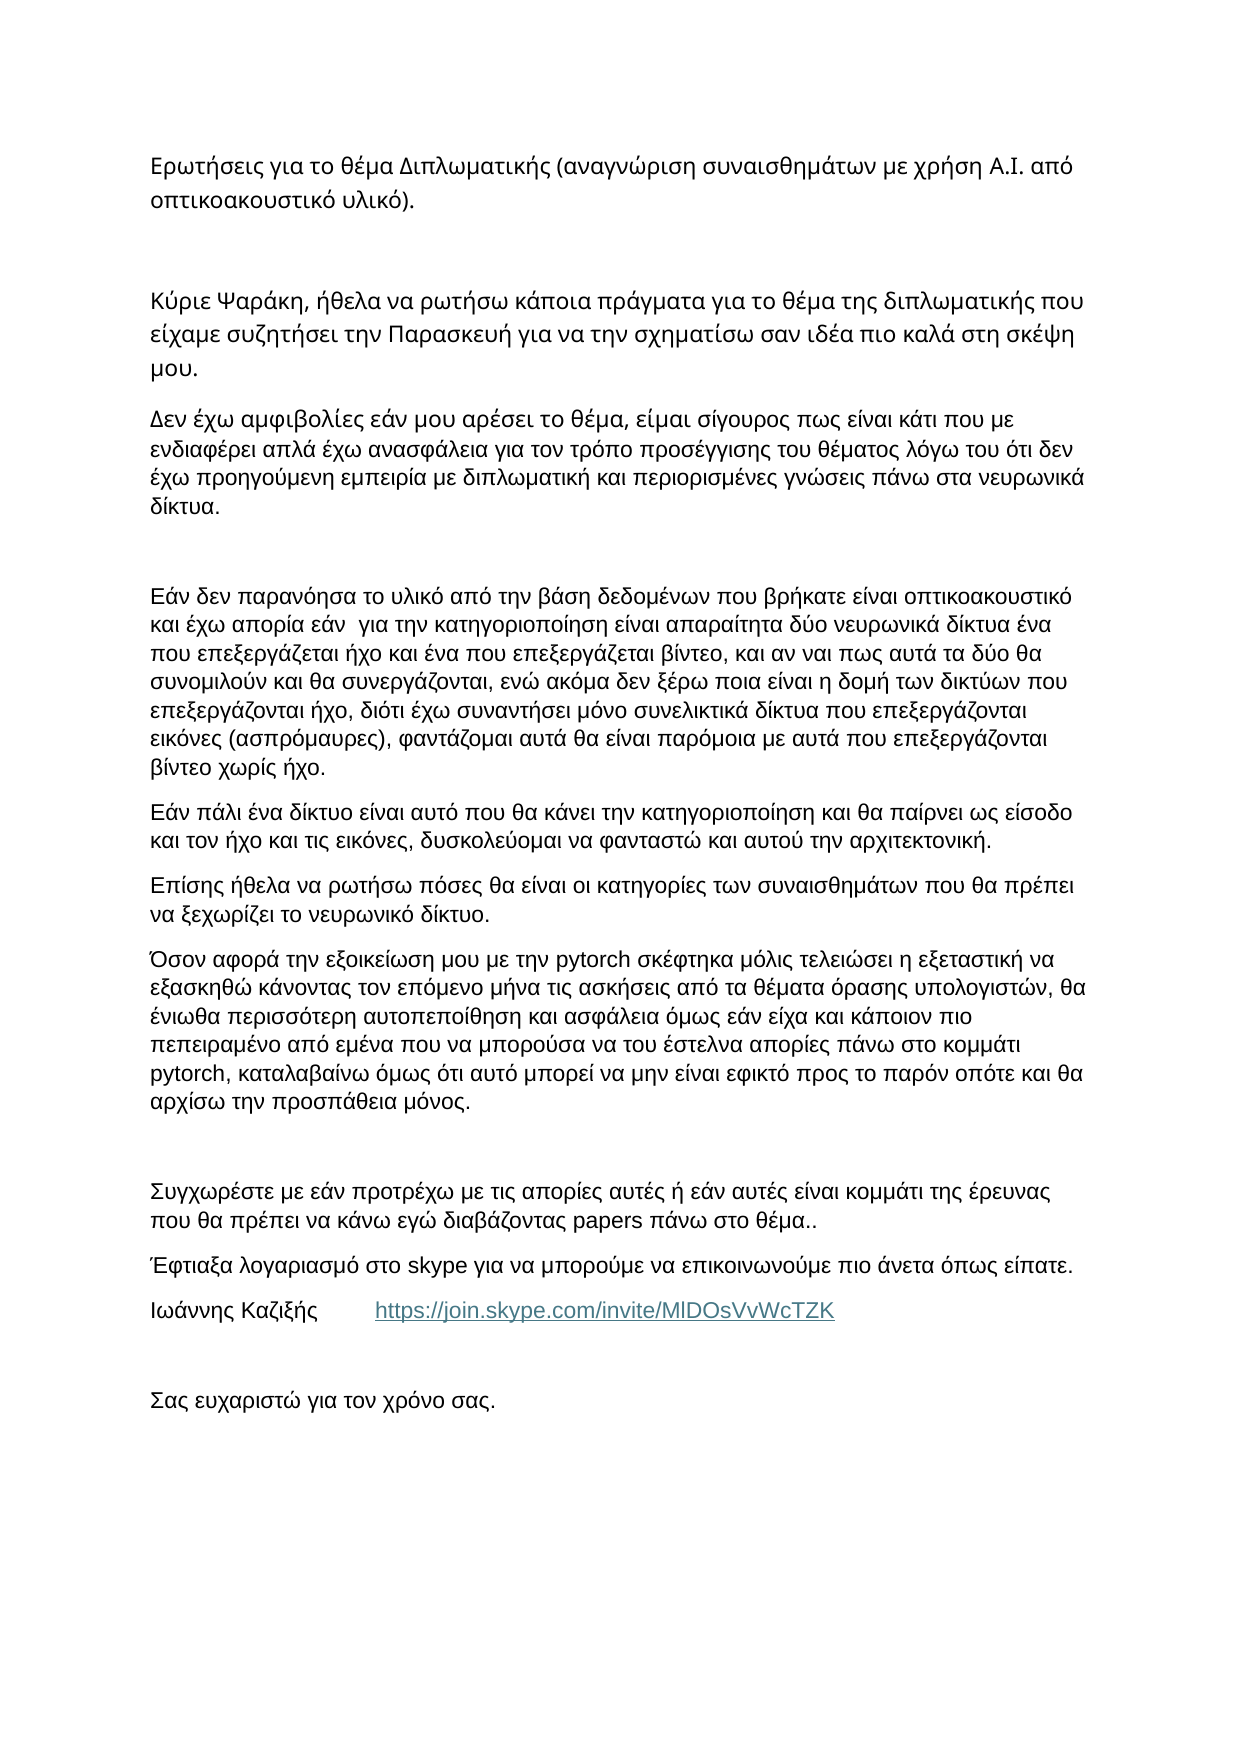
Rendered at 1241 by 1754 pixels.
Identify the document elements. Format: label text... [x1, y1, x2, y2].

text Εάν πάλι ένα δίκτυο είναι αυτό που θα κάνει την κατηγοριοποίηση και θα παίρνει ως είσοδο και τον ήχο και τις εικόνες, δυσκολεύομαι να φανταστώ και αυτού την αρχιτεκτονική. [150, 799, 1090, 853]
text Δεν έχω αμφιβολίες εάν μου αρέσει το θέμα, είμαι σίγουρος πως είναι κάτι που με ενδιαφέρει απλά έχω ανασφάλεια για τον τρόπο προσέγγισης του θέματος λόγω του ότι δεν έχω προηγούμενη εμπειρία με διπλωματική και περιορισμένες γνώσεις πάνω στα νευρωνικά δίκτυα. [150, 402, 1090, 519]
text Έφτιαξα λογαριασμό στο skype για να μπορούμε να επικοινωνούμε πιο άνετα όπως είπατε. [150, 1252, 1090, 1278]
text Ερωτήσεις για το θέμα Διπλωματικής (αναγνώριση συναισθημάτων με χρήση A.I. από οπτικοακουστικό υλικό). [150, 150, 1090, 215]
text Κύριε Ψαράκη, ήθελα να ρωτήσω κάποια πράγματα για το θέμα της διπλωματικής που είχαμε συζητήσει την Παρασκευή για να την σχηματίσω σαν ιδέα πιο καλά στη σκέψη μου. [150, 284, 1090, 383]
text Συγχωρέστε με εάν προτρέχω με τις απορίες αυτές ή εάν αυτές είναι κομμάτι της έρευνας που θα πρέπει να κάνω εγώ διαβάζοντας papers πάνω στο θέμα.. [150, 1178, 1090, 1233]
text Ιωάννης Καζιξής https://join.skype.com/invite/MlDOsVvWcTZK [150, 1297, 1090, 1323]
text Όσον αφορά την εξοικείωση μου με την pytorch σκέφτηκα μόλις τελειώσει η εξεταστική να εξασκηθώ κάνοντας τον επόμενο μήνα τις ασκήσεις από τα θέματα όρασης υπολογιστών, θα ένιωθα περισσότερη αυτοπεποίθηση και ασφάλεια όμως εάν είχα και κάποιον πιο πεπειραμένο από εμένα που να μπορούσα να του έστελνα απορίες πάνω στο κομμάτι pytorch, καταλαβαίνω όμως ότι αυτό μπορεί να μην είναι εφικτό προς το παρόν οπότε και θα αρχίσω την προσπάθεια μόνος. [150, 946, 1090, 1114]
text Σας ευχαριστώ για τον χρόνο σας. [150, 1387, 1090, 1413]
text Επίσης ήθελα να ρωτήσω πόσες θα είναι οι κατηγορίες των συναισθημάτων που θα πρέπει να ξεχωρίζει το νευρωνικό δίκτυο. [150, 872, 1090, 927]
text Εάν δεν παρανόησα το υλικό από την βάση δεδομένων που βρήκατε είναι οπτικοακουστικό και έχω απορία εάν για την κατηγοριοποίηση είναι απαραίτητα δύο νευρωνικά δίκτυα ένα που επεξεργάζεται ήχο και ένα που επεξεργάζεται βίντεο, και αν ναι πως αυτά τα δύο θα συνομιλούν και θα συνεργάζονται, ενώ ακόμα δεν ξέρω ποια είναι η δομή των δικτύων που επεξεργάζονται ήχο, διότι έχω συναντήσει μόνο συνελικτικά δίκτυα που επεξεργάζονται εικόνες (ασπρόμαυρες), φαντάζομαι αυτά θα είναι παρόμοια με αυτά που επεξεργάζονται βίντεο χωρίς ήχο. [150, 583, 1090, 780]
